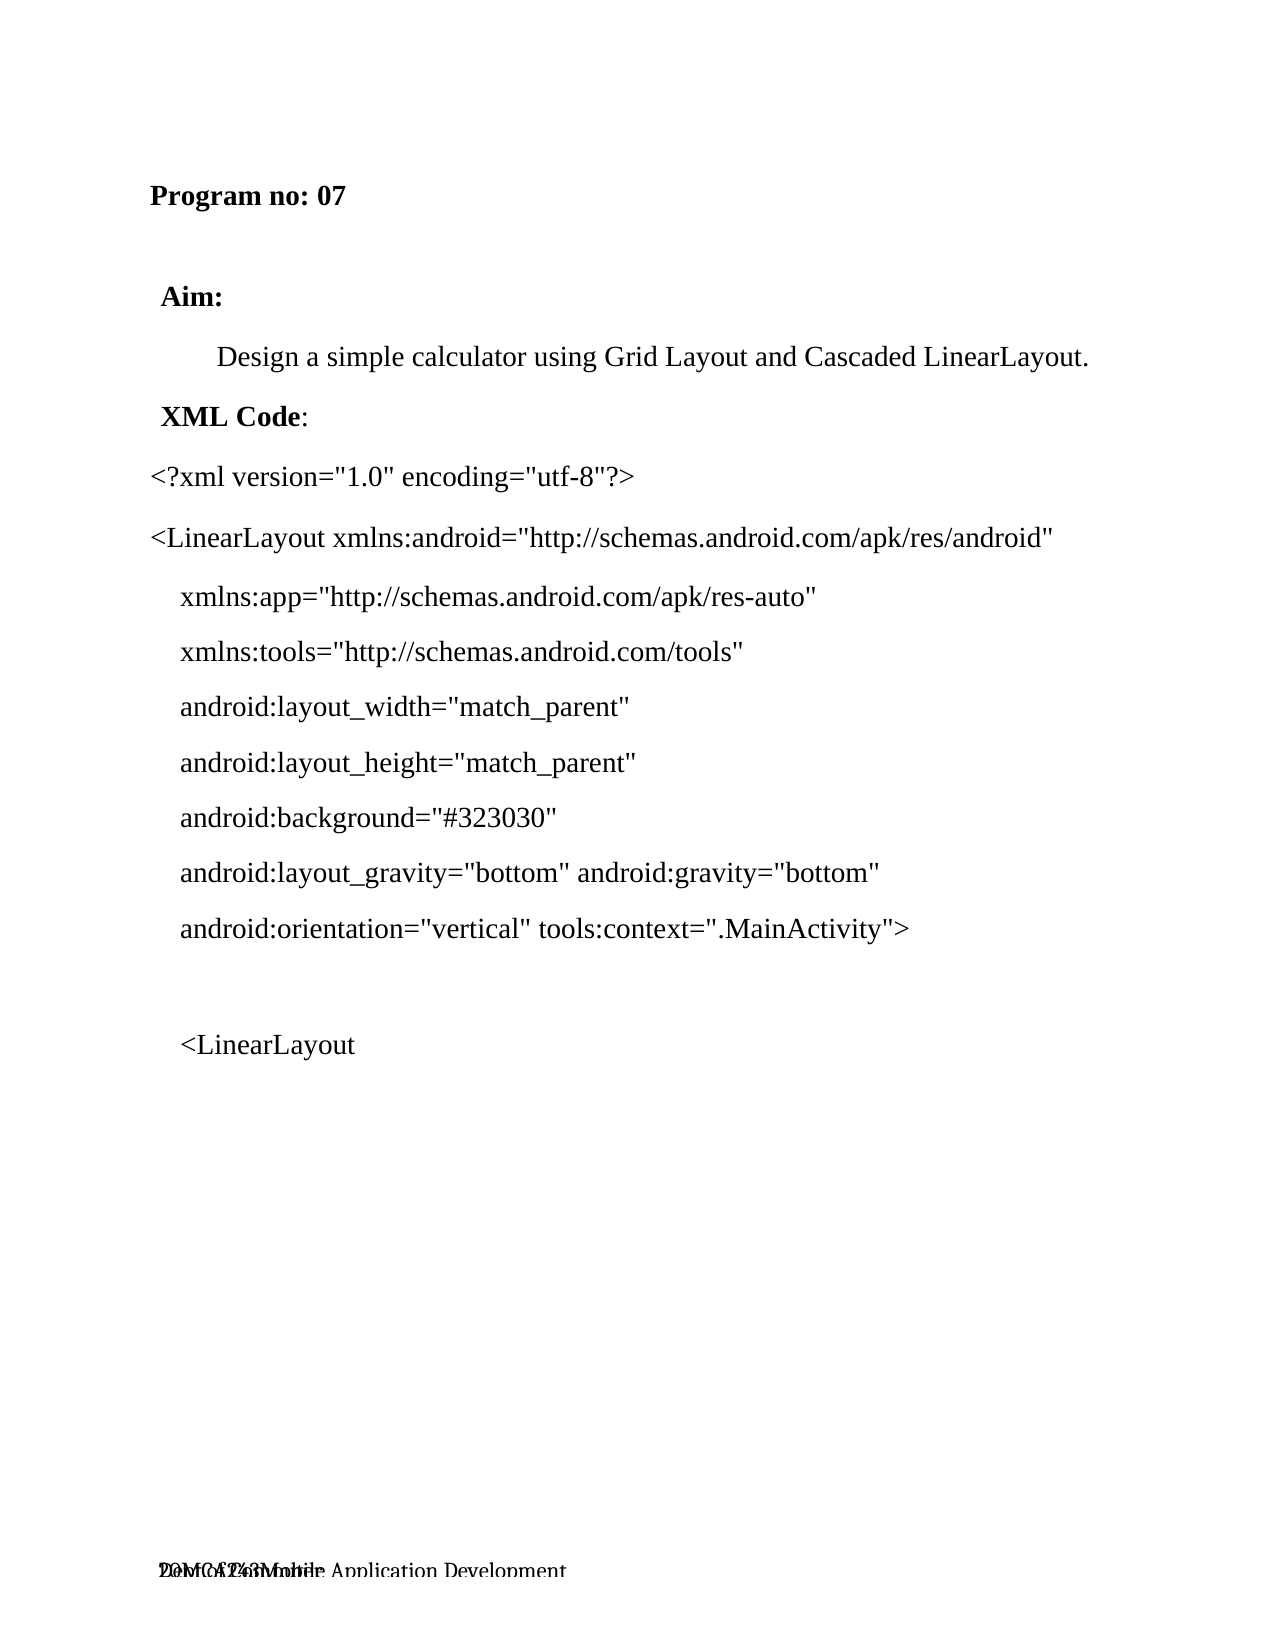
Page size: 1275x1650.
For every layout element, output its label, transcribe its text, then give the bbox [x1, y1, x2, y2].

text xmlns:app="http://schemas.android.com/apk/res-auto" xmlns:tools="http://schemas.android.com/tools" android:layout_width="match_parent" android:layout_height="match_parent" android:background="#323030" android:layout_gravity="bottom" android:gravity="bottom" android:orientation="vertical" tools:context=".MainActivity"> [180, 579, 940, 944]
text Design a simple calculator using Grid Layout and Cascaded LinearLayout. [150, 339, 1131, 372]
text Program no: 07 [150, 178, 1131, 212]
text <LinearLayout [180, 1027, 1131, 1061]
subtitle Aim: [150, 279, 1131, 313]
text <?xml version="1.0" encoding="utf-8"?> [150, 459, 1131, 493]
subtitle XML Code: [150, 399, 1131, 432]
text <LinearLayout xmlns:android="http://schemas.android.com/apk/res/android" [150, 520, 1131, 553]
